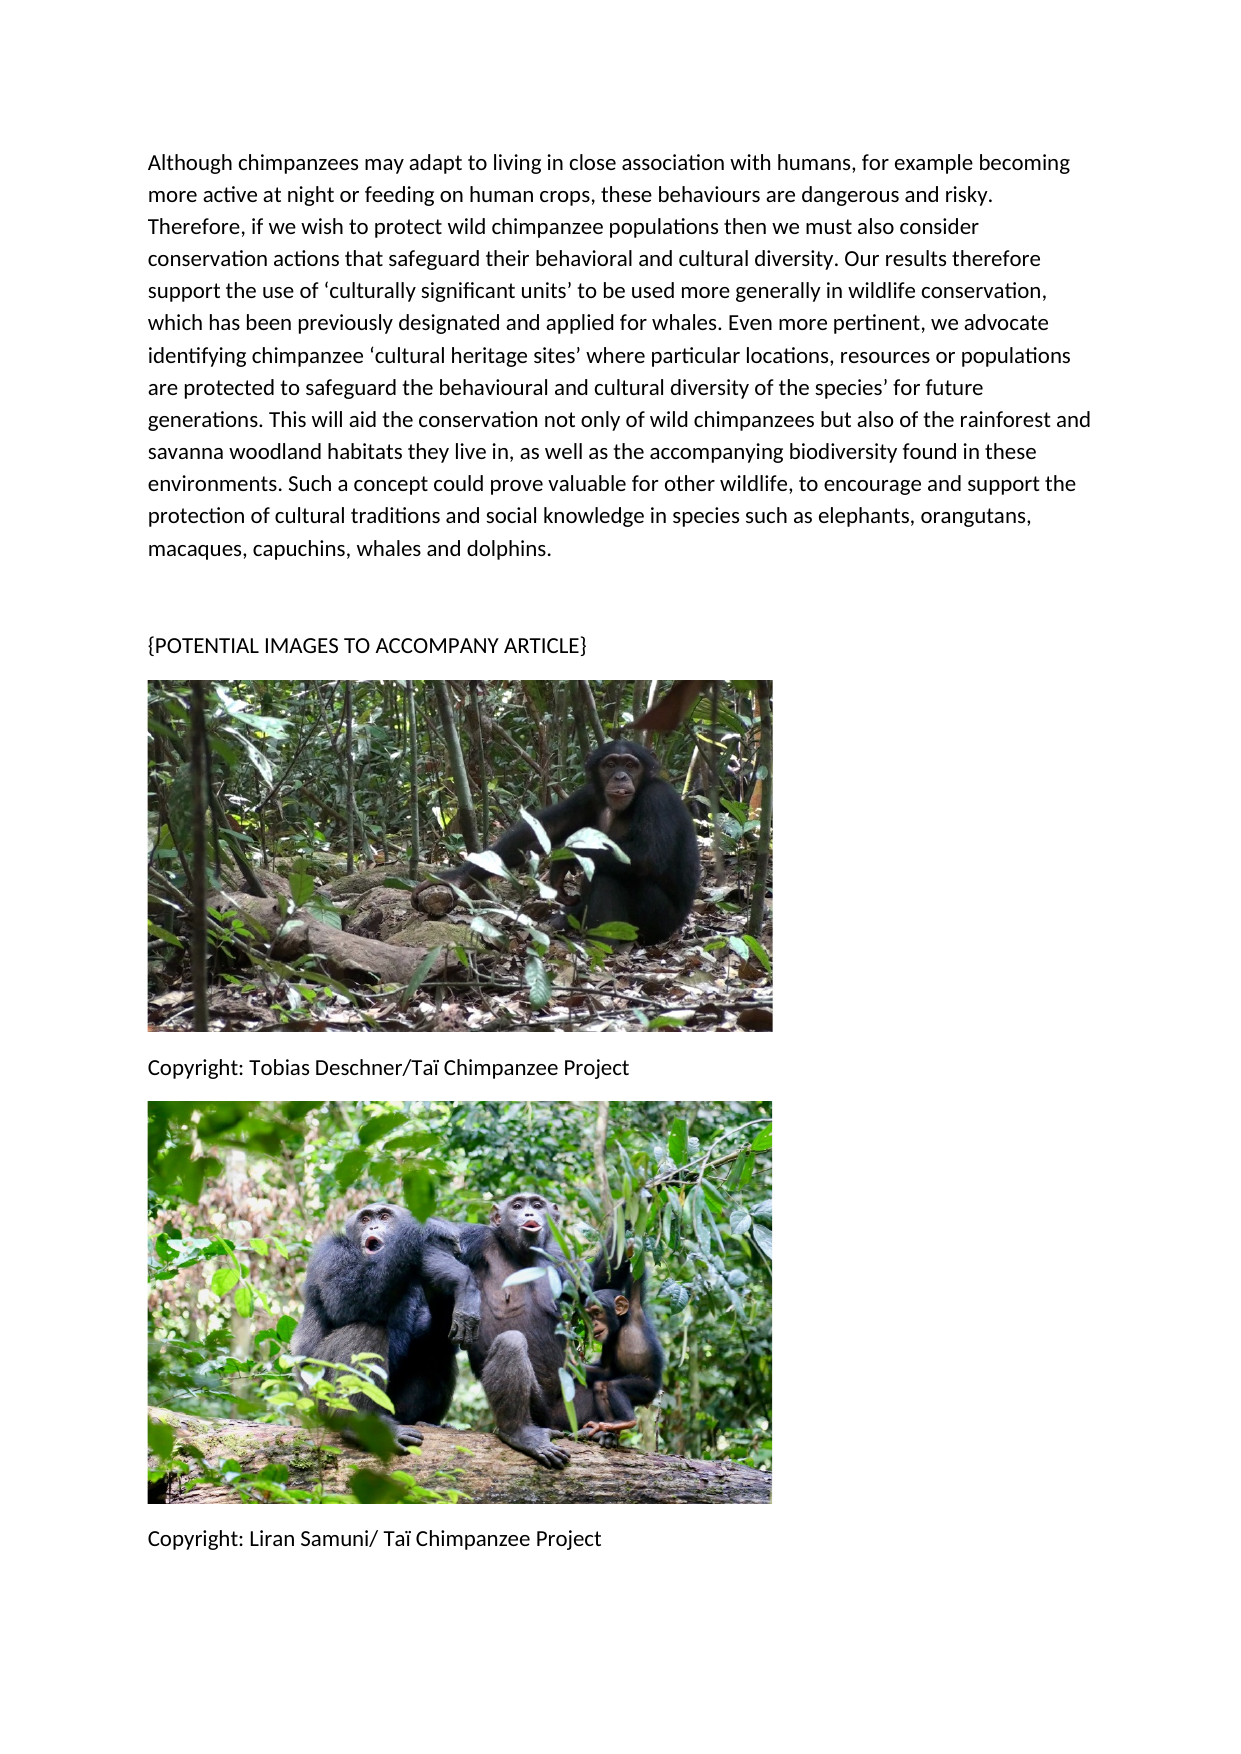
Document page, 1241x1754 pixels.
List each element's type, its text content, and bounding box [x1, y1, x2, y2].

text {POTENTIAL IMAGES TO ACCOMPANY ARTICLE} [148, 632, 1093, 659]
picture [147, 680, 773, 1032]
picture [147, 1101, 773, 1504]
text Copyright: Tobias Deschner/Taï Chimpanzee Project [148, 1053, 1093, 1081]
text Copyright: Liran Samuni/ Taï Chimpanzee Project [148, 1524, 1093, 1552]
text Although chimpanzees may adapt to living in close association with humans, for example becoming more active at night or feeding on human crops, these behaviours are dangerous and risky. Therefore, if we wish to protect wild chimpanzee populations then we must also consider conservation actions that safeguard their behavioral and cultural diversity. Our results therefore support the use of ‘culturally significant units’ to be used more generally in wildlife conservation, which has been previously designated and applied for whales. Even more pertinent, we advocate identifying chimpanzee ‘cultural heritage sites’ where particular locations, resources or populations are protected to safeguard the behavioural and cultural diversity of the species’ for future generations. This will aid the conservation not only of wild chimpanzees but also of the rainforest and savanna woodland habitats they live in, as well as the accompanying biodiversity found in these environments. Such a concept could prove valuable for other wildlife, to encourage and support the protection of cultural traditions and social knowledge in species such as elephants, orangutans, macaques, capuchins, whales and dolphins. [148, 148, 1093, 562]
